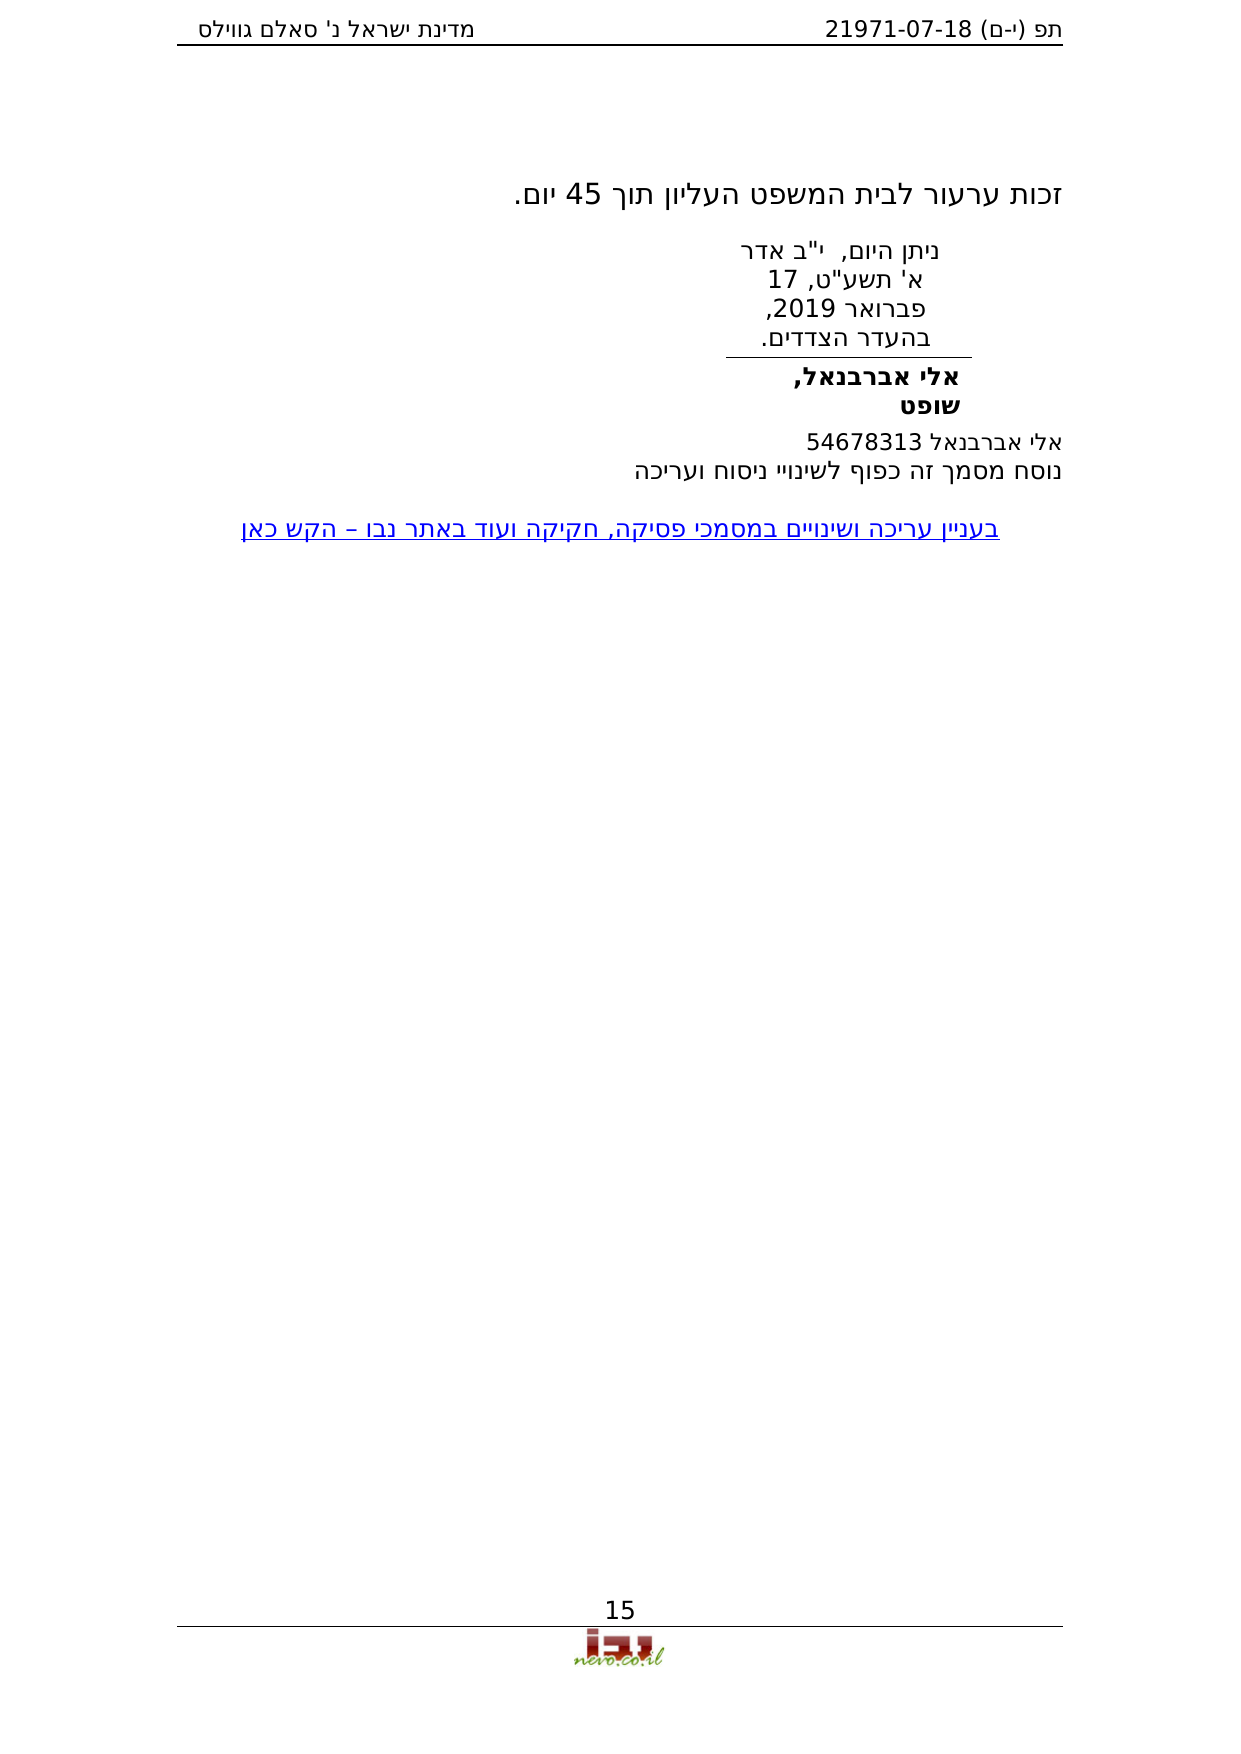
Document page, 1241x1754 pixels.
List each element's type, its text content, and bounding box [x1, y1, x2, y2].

table_cell אלי אברבנאל, שופט [726, 358, 972, 424]
text בעניין עריכה ושינויים במסמכי פסיקה, חקיקה ועוד באתר נבו – הקש כאן [177, 514, 1063, 543]
picture [574, 1628, 666, 1667]
table_header 54678313ניתן היום, י"ב אדר א' תשע"ט, 17 פברואר 2019, בהעדר הצדדים. [726, 232, 972, 357]
text נוסח מסמך זה כפוף לשינויי ניסוח ועריכה [177, 456, 1063, 485]
text אלי אברבנאל 54678313 [177, 429, 1063, 456]
text זכות ערעור לבית המשפט העליון תוך 45 יום. [177, 177, 1063, 211]
